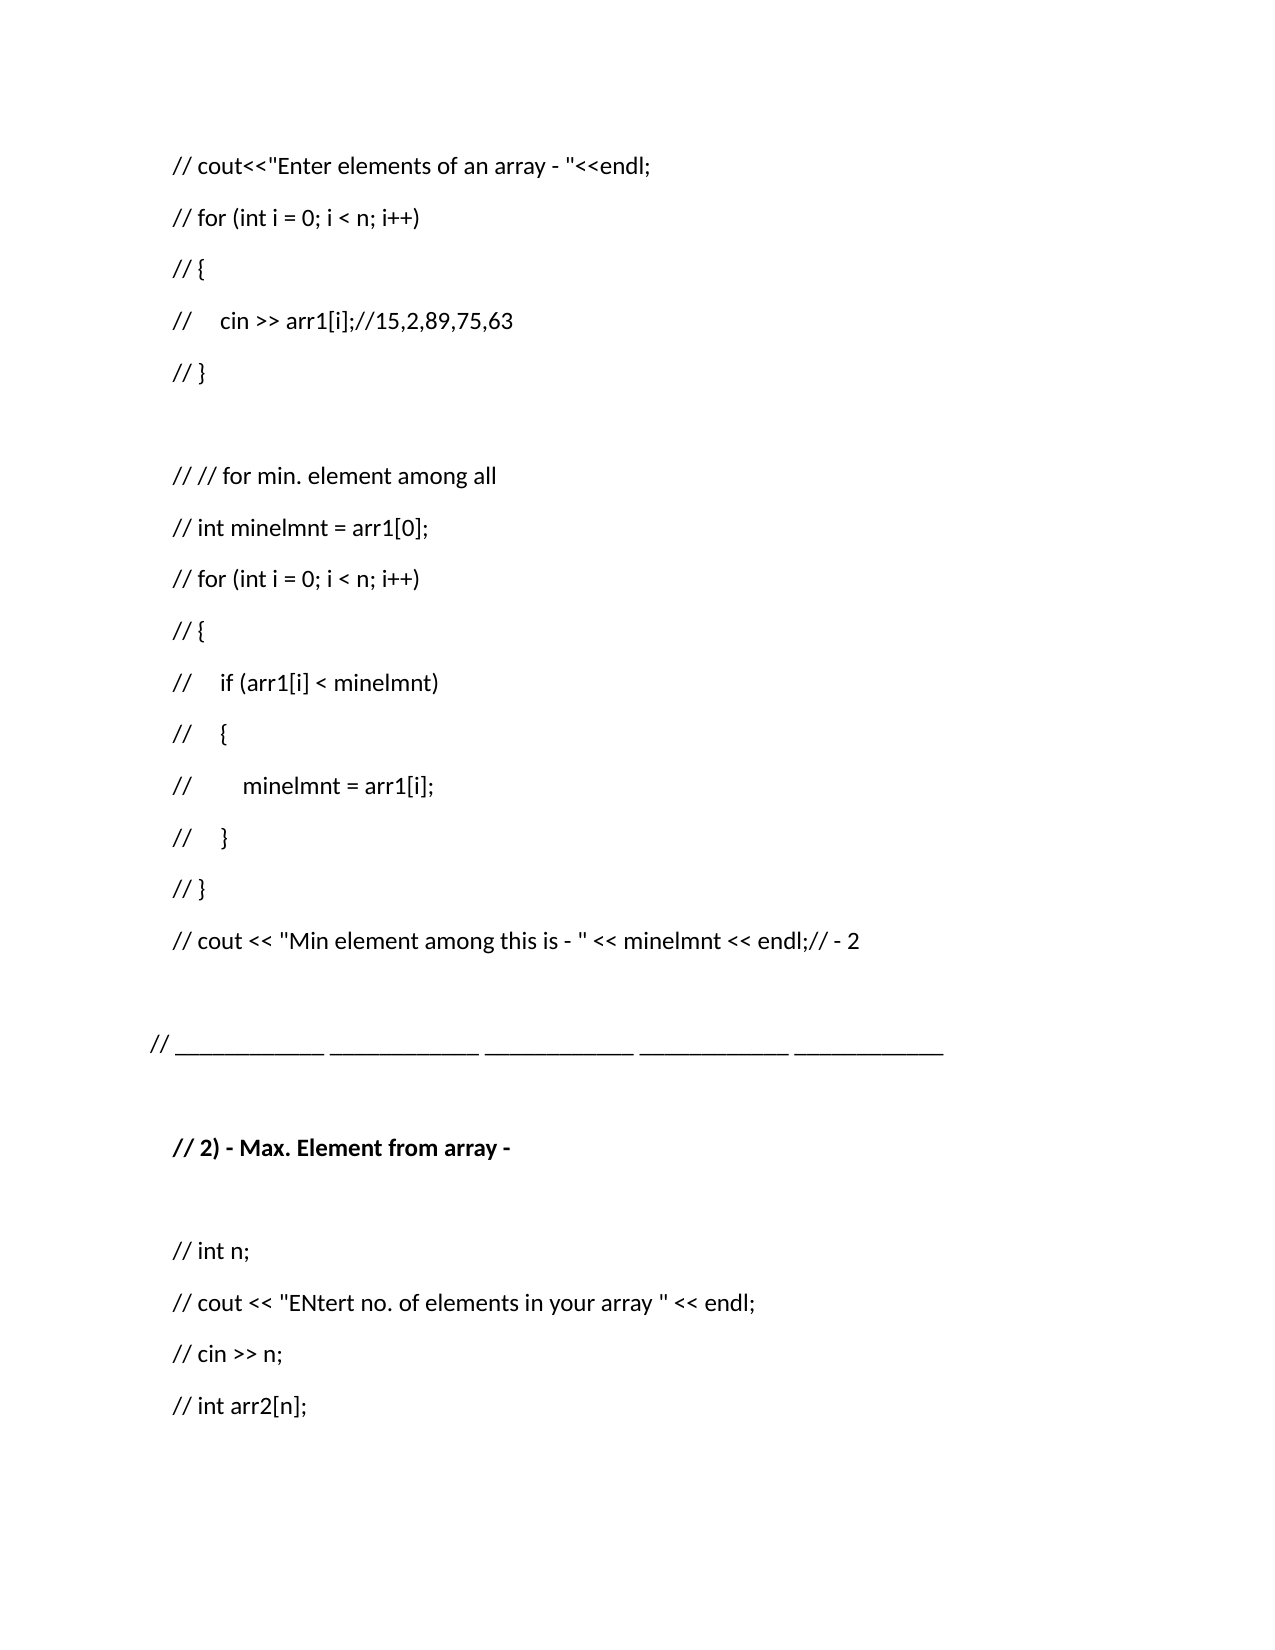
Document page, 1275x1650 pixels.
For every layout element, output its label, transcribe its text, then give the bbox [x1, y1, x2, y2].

text // // for min. element among all [150, 460, 1125, 491]
text // cout << "ENtert no. of elements in your array " << endl; [150, 1287, 1125, 1317]
text // for (int i = 0; i < n; i++) [150, 563, 1125, 594]
text // int n; [150, 1235, 1125, 1266]
text // } [150, 822, 1125, 852]
text // minelmnt = arr1[i]; [150, 770, 1125, 801]
text // { [150, 718, 1125, 749]
text // } [150, 357, 1125, 387]
text // int minelmnt = arr1[0]; [150, 512, 1125, 542]
text // int arr2[n]; [150, 1390, 1125, 1421]
text // cin >> arr1[i];//15,2,89,75,63 [150, 305, 1125, 336]
text // { [150, 615, 1125, 646]
text // ____________ ____________ ____________ ____________ ____________ [150, 1028, 1125, 1059]
text // } [150, 873, 1125, 904]
text // cout << "Min element among this is - " << minelmnt << endl;// - 2 [150, 925, 1125, 956]
text // 2) - Max. Element from array - [150, 1132, 1125, 1162]
text // if (arr1[i] < minelmnt) [150, 667, 1125, 697]
text // cin >> n; [150, 1338, 1125, 1369]
text // for (int i = 0; i < n; i++) [150, 202, 1125, 232]
text // { [150, 253, 1125, 284]
text // cout<<"Enter elements of an array - "<<endl; [150, 150, 1125, 181]
